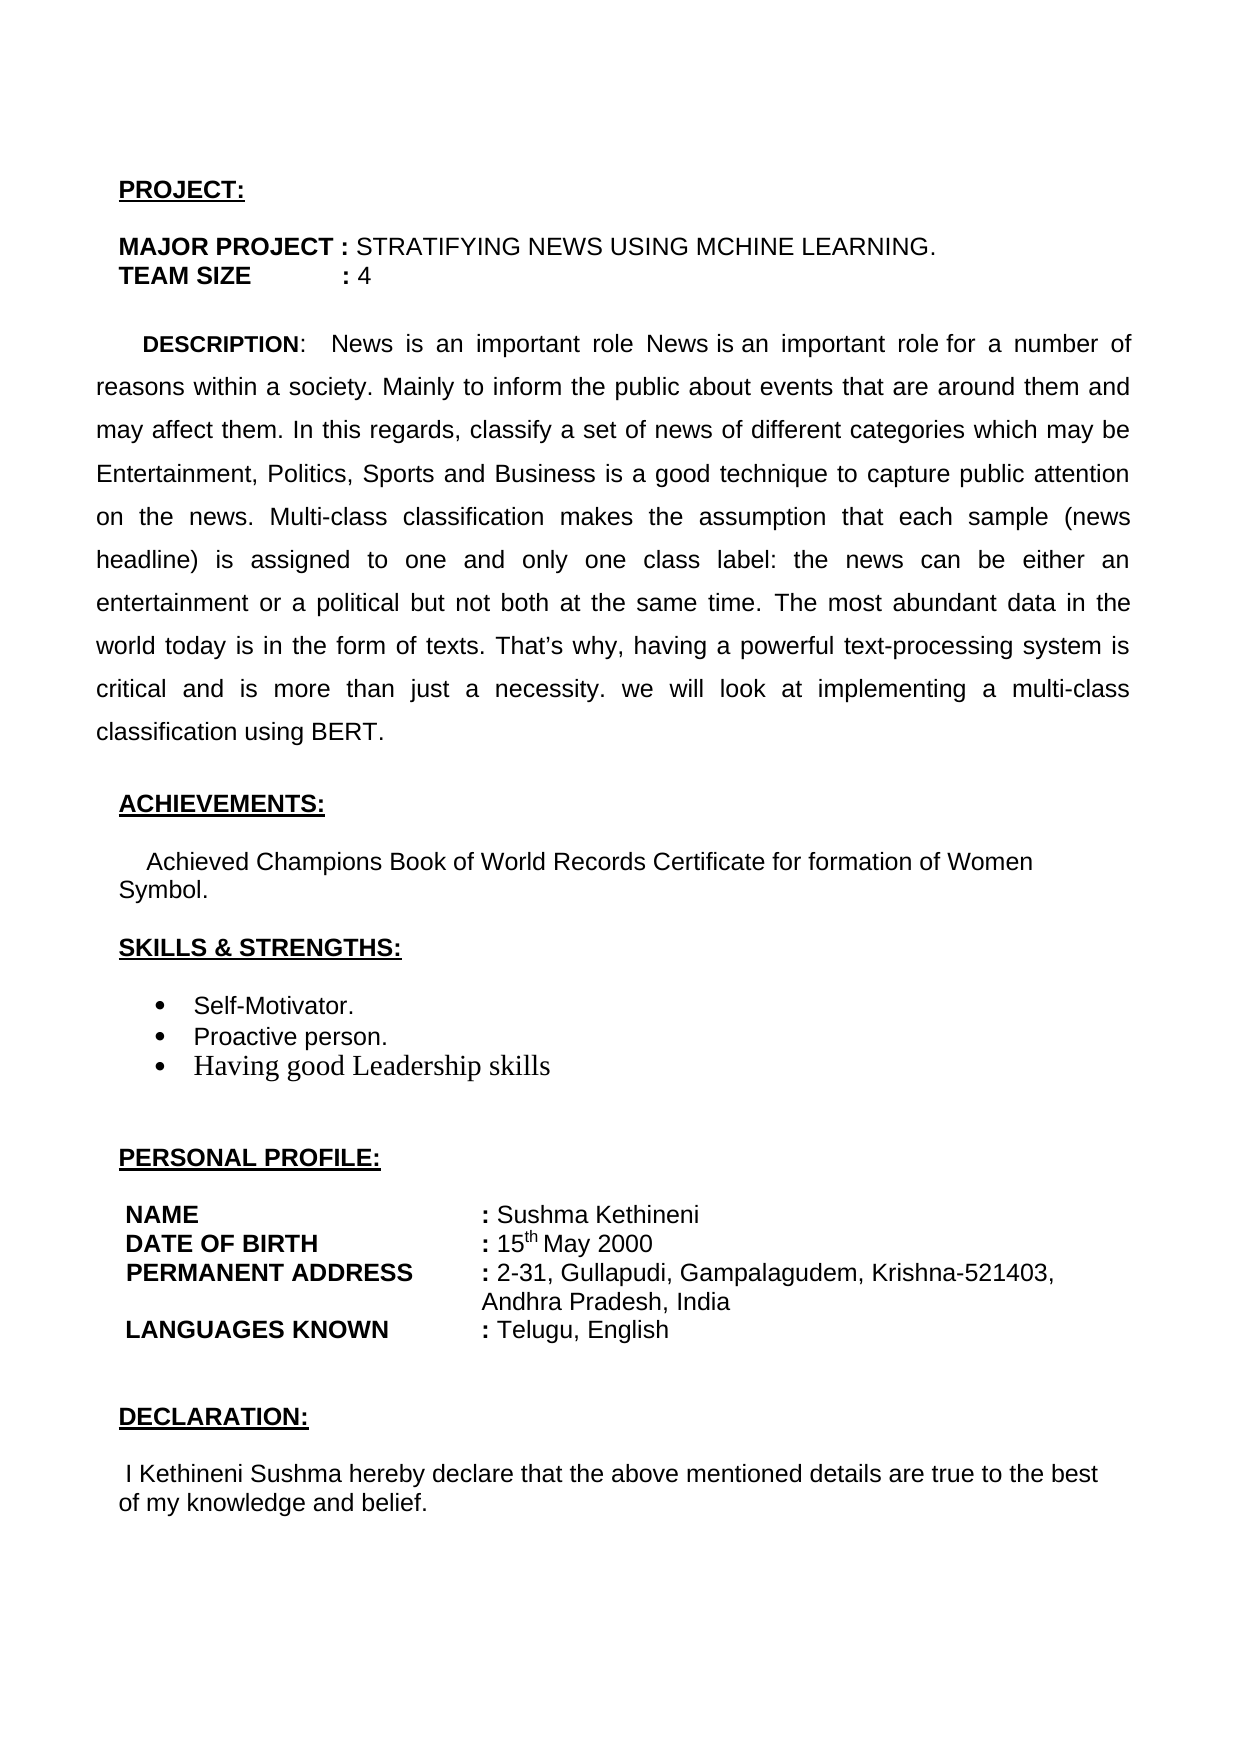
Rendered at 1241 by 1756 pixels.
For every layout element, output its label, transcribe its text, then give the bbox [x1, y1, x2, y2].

text I Kethineni Sushma hereby declare that the above mentioned details are true to the best of my knowledge and belief. [118, 1459, 1111, 1517]
text DESCRIPTION: News is an important role News is an important role for a number of reasons within a society. Mainly to inform the public about events that are around them and may affect them. In this regards, classify a set of news of different categories which may be Entertainment, Politics, Sports and Business is a good technique to capture public attention on the news. Multi-class classification makes the assumption that each sample (news headline) is assigned to one and only one class label: the news can be either an entertainment or a political but not both at the same time. The most abundant data in the world today is in the form of texts. That’s why, having a powerful text-processing system is critical and is more than just a necessity. we will look at implementing a multi-class classification using BERT. [96, 329, 1132, 746]
text NAME : Sushma Kethineni [125, 1201, 1132, 1229]
list Having good Leadership skills [156, 1051, 1132, 1082]
subtitle ACHIEVEMENTS: [118, 789, 1132, 818]
subtitle DECLARATION: [118, 1402, 1132, 1431]
subtitle PROJECT: [118, 175, 1132, 203]
text MAJOR PROJECT : STRATIFYING NEWS USING MCHINE LEARNING. [118, 232, 1132, 261]
subtitle SKILLS & STRENGTHS: [118, 933, 1132, 962]
list Proactive person. [156, 1021, 1132, 1051]
text TEAM SIZE : 4 [118, 261, 1132, 290]
text DATE OF BIRTH : 15th May 2000 [125, 1229, 1132, 1258]
list Self-Motivator. [156, 990, 1132, 1021]
subtitle PERSONAL PROFILE: [118, 1143, 1132, 1172]
text LANGUAGES KNOWN : Telugu, English [125, 1316, 1132, 1344]
text Achieved Champions Book of World Records Certificate for formation of Women Symbol. [118, 847, 1037, 904]
text PERMANENT ADDRESS : 2-31, Gullapudi, Gampalagudem, Krishna-521403, Andhra Pradesh, India [126, 1258, 1094, 1316]
